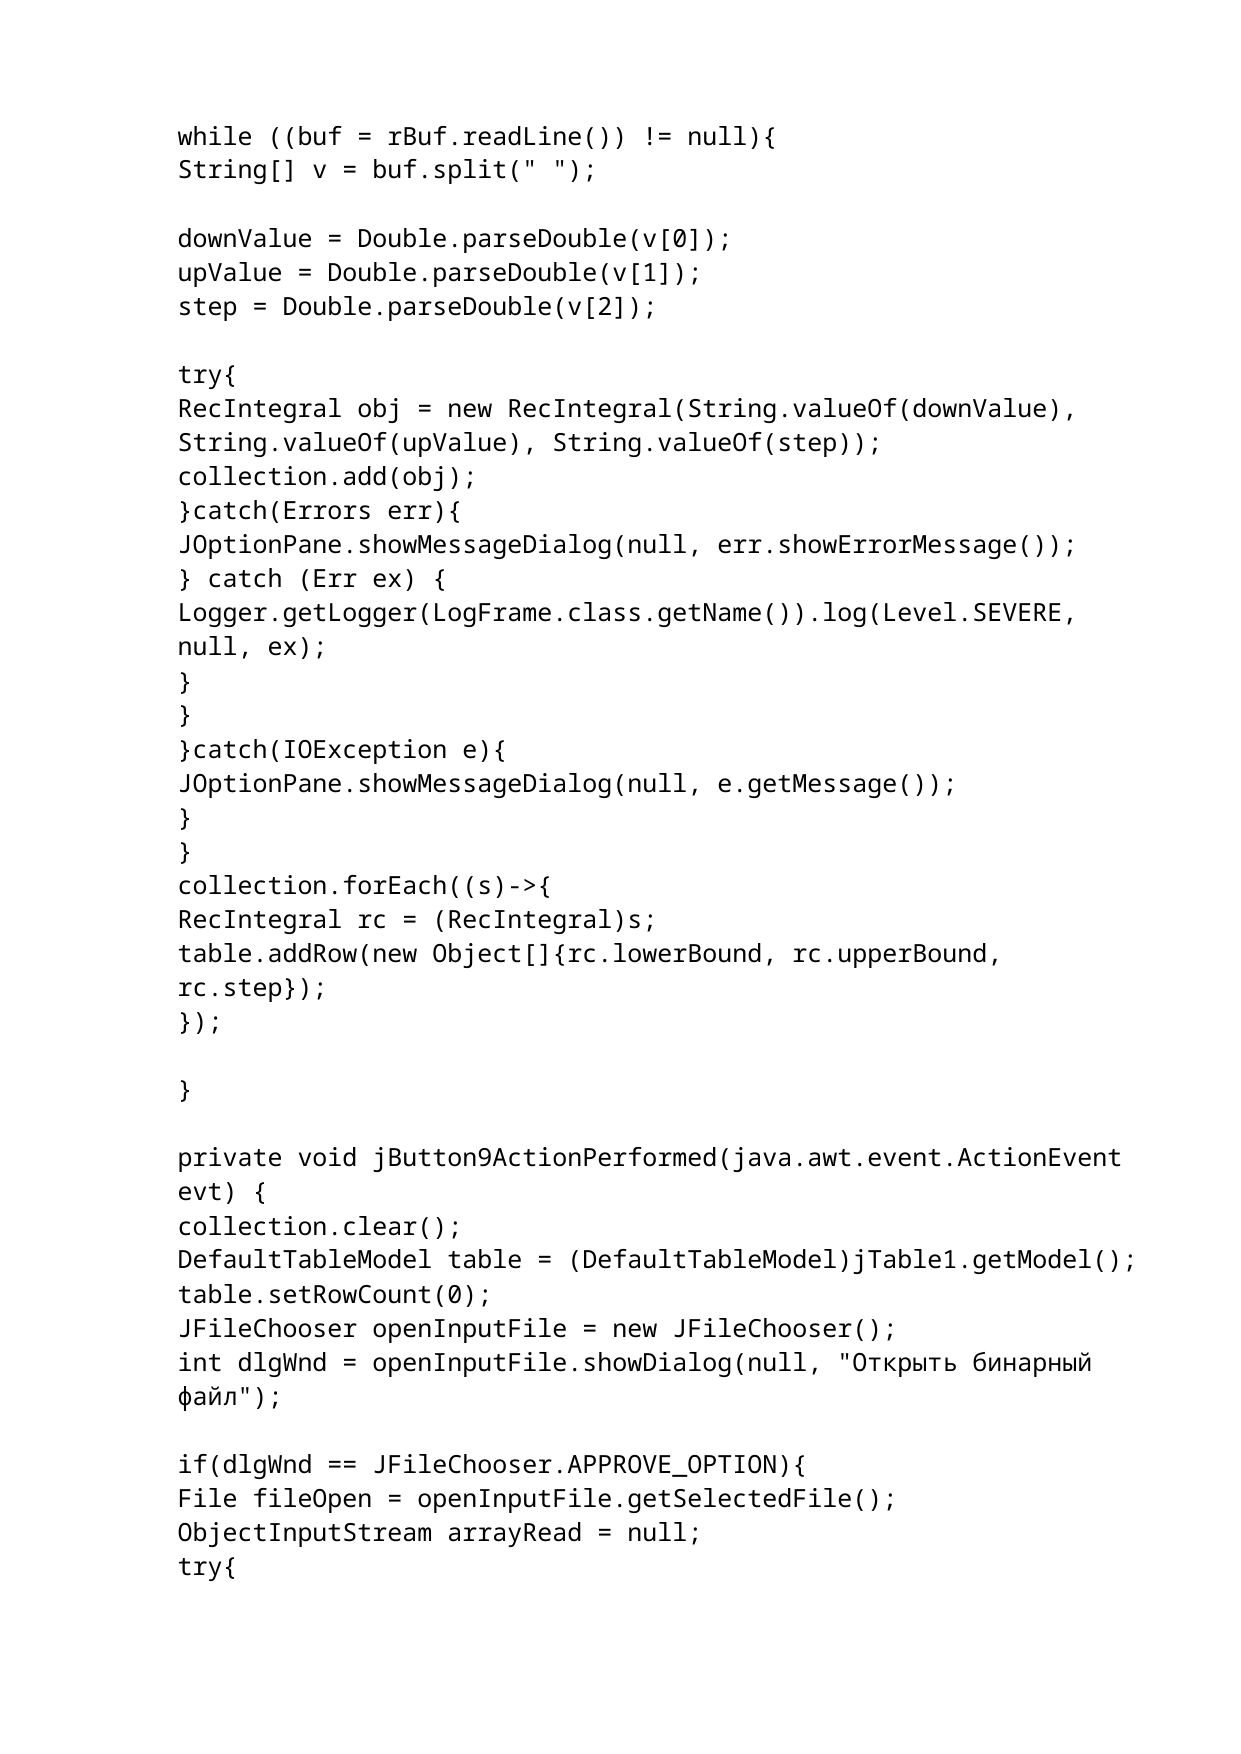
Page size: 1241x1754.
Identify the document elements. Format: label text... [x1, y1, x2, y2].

text Logger.getLogger(LogFrame.class.getName()).log(Level.SEVERE, null, ex); [177, 595, 1152, 663]
text } catch (Err ex) { [177, 561, 1152, 595]
text private void jButton9ActionPerformed(java.awt.event.ActionEvent evt) { [177, 1140, 1152, 1208]
text JFileChooser openInputFile = new JFileChooser(); [177, 1310, 1152, 1344]
text File fileOpen = openInputFile.getSelectedFile(); [177, 1481, 1152, 1515]
text collection.clear(); [177, 1208, 1152, 1242]
text collection.add(obj); [177, 459, 1152, 493]
text while ((buf = rBuf.readLine()) != null){ [177, 118, 1152, 152]
text upValue = Double.parseDouble(v[1]); [177, 254, 1152, 288]
text }catch(IOException e){ [177, 731, 1152, 765]
text } [177, 697, 1152, 731]
text }catch(Errors err){ [177, 493, 1152, 527]
text } [177, 799, 1152, 833]
text RecIntegral rc = (RecIntegral)s; [177, 902, 1152, 936]
text JOptionPane.showMessageDialog(null, err.showErrorMessage()); [177, 527, 1152, 561]
text JOptionPane.showMessageDialog(null, e.getMessage()); [177, 765, 1152, 799]
text } [177, 1072, 1152, 1106]
text int dlgWnd = openInputFile.showDialog(null, "Открыть бинарный файл"); [177, 1344, 1152, 1412]
text step = Double.parseDouble(v[2]); [177, 288, 1152, 322]
text table.setRowCount(0); [177, 1276, 1152, 1310]
text RecIntegral obj = new RecIntegral(String.valueOf(downValue), String.valueOf(upValue), String.valueOf(step)); [177, 391, 1152, 459]
text }); [177, 1004, 1152, 1038]
text downValue = Double.parseDouble(v[0]); [177, 220, 1152, 254]
text ObjectInputStream arrayRead = null; [177, 1515, 1152, 1549]
text } [177, 663, 1152, 697]
text String[] v = buf.split(" "); [177, 152, 1152, 186]
text table.addRow(new Object[]{rc.lowerBound, rc.upperBound, rc.step}); [177, 936, 1152, 1004]
text try{ [177, 357, 1152, 391]
text collection.forEach((s)->{ [177, 867, 1152, 902]
text if(dlgWnd == JFileChooser.APPROVE_OPTION){ [177, 1447, 1152, 1481]
text try{ [177, 1549, 1152, 1583]
text } [177, 833, 1152, 867]
text DefaultTableModel table = (DefaultTableModel)jTable1.getModel(); [177, 1242, 1152, 1276]
